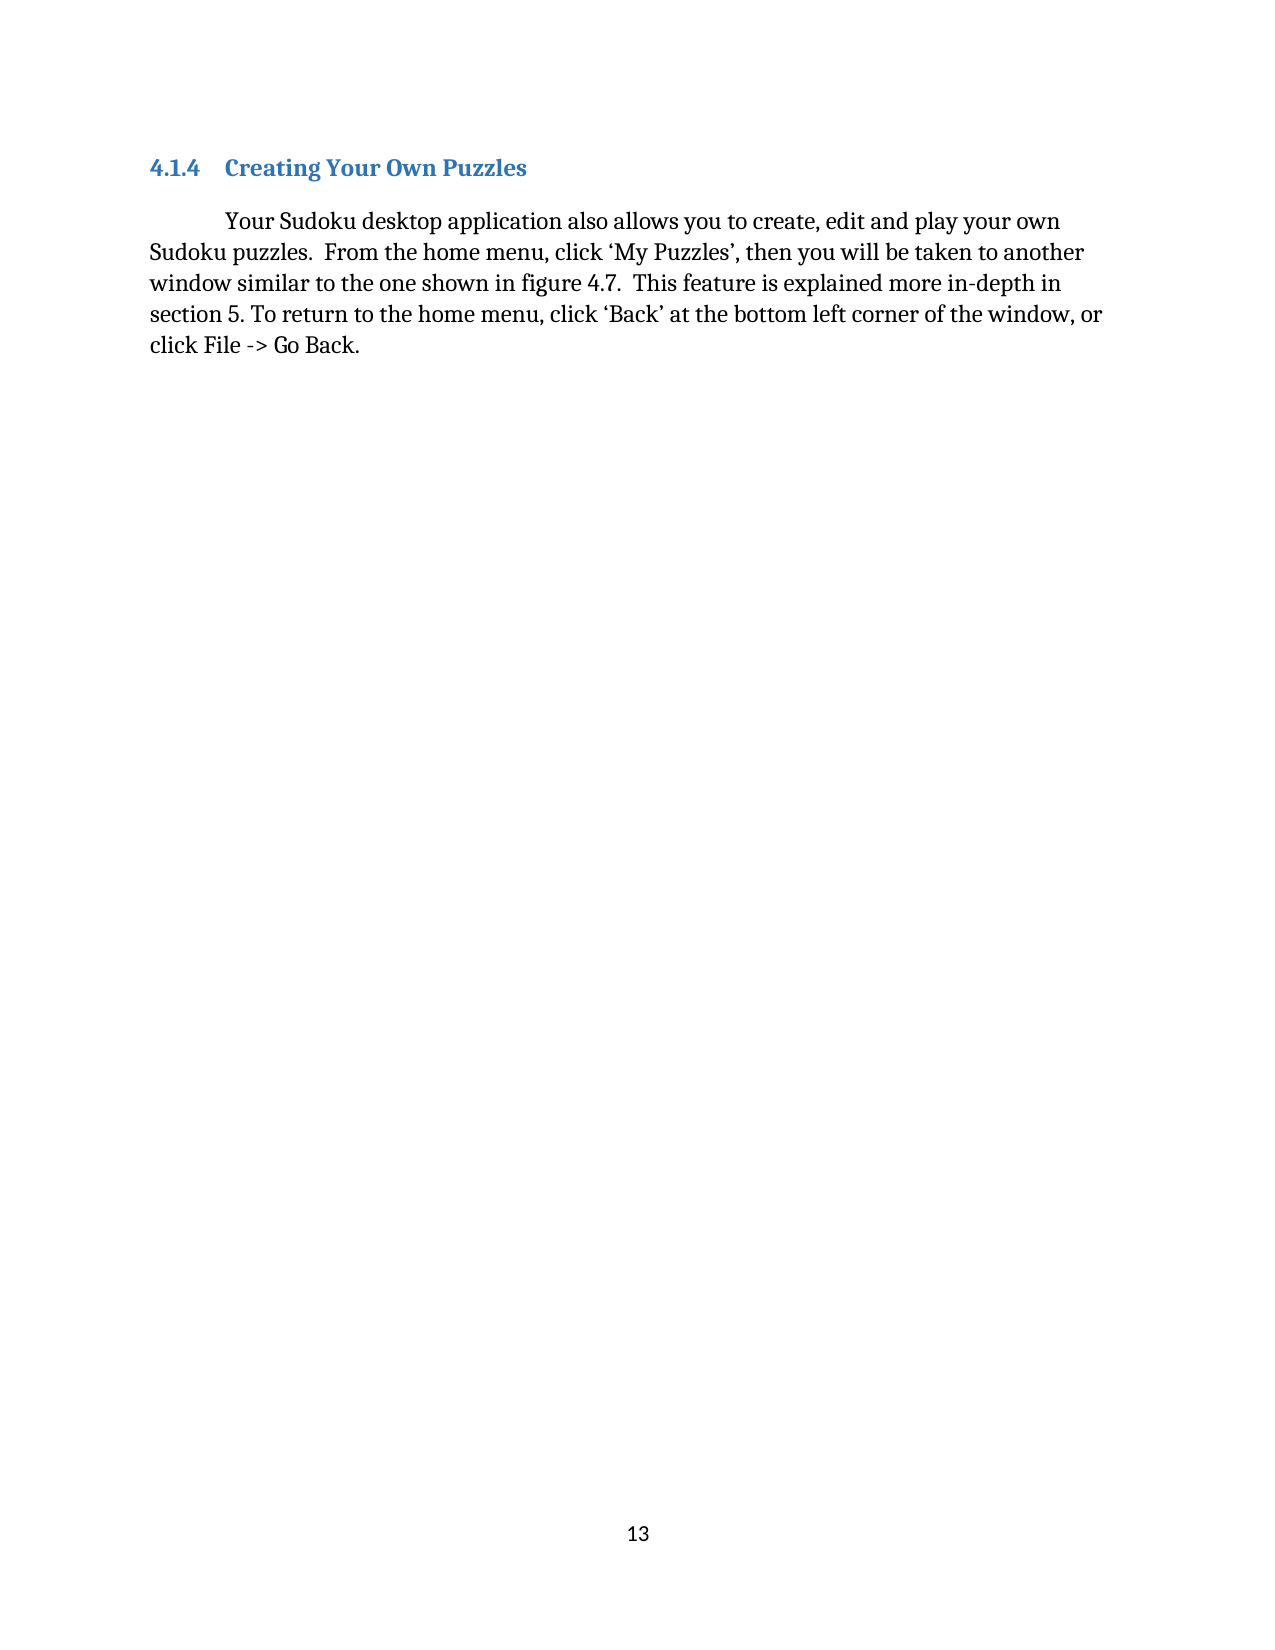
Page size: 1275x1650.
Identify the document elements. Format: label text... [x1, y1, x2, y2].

text Your Sudoku desktop application also allows you to create, edit and play your own Sudoku puzzles. From the home menu, click ‘My Puzzles’, then you will be taken to another window similar to the one shown in figure 4.7. This feature is explained more in-depth in section 5. To return to the home menu, click ‘Back’ at the bottom left corner of the window, or click File -> Go Back. [150, 207, 1125, 360]
subtitle 4.1.4 Creating Your Own Puzzles [150, 154, 1125, 183]
